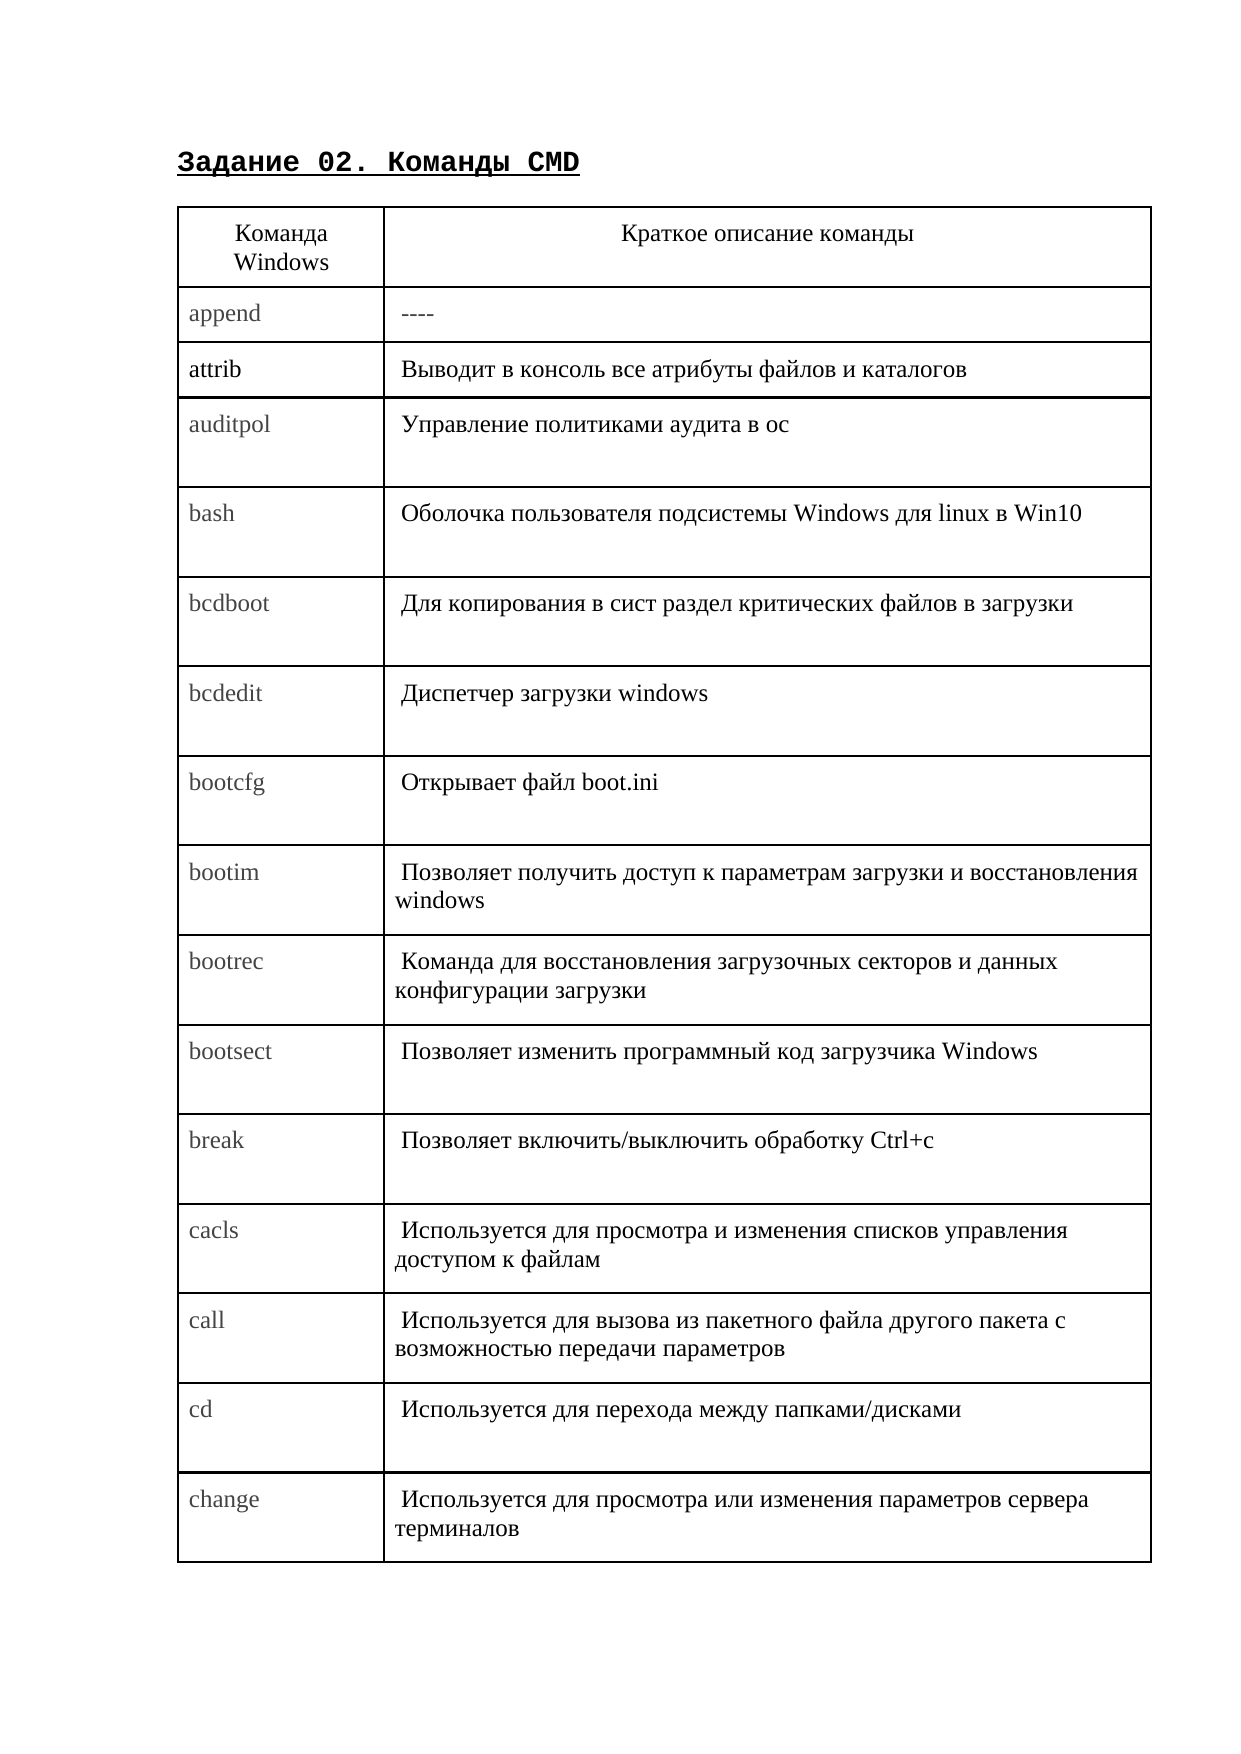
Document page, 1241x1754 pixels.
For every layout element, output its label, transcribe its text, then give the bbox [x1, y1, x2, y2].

table_cell bcdboot [179, 578, 383, 665]
table_cell bootim [179, 846, 383, 934]
table_cell Открывает файл boot.ini [385, 757, 1150, 844]
table_cell Используется для вызова из пакетного файла другого пакета с возможностью передачи параметров [385, 1294, 1150, 1382]
table_cell ---- [385, 288, 1150, 341]
table_cell Позволяет включить/выключить обработку Ctrl+c [385, 1115, 1150, 1203]
table_cell Используется для просмотра и изменения списков управления доступом к файлам [385, 1205, 1150, 1292]
table_cell Диспетчер загрузки windows [385, 667, 1150, 755]
table_cell call [179, 1294, 383, 1382]
table_cell break [179, 1115, 383, 1203]
table_cell Позволяет изменить программный код загрузчика Windows [385, 1026, 1150, 1113]
table_cell auditpol [179, 399, 383, 486]
table_header Команда Windows [179, 208, 383, 286]
table_cell attrib [179, 343, 383, 396]
table_cell cd [179, 1384, 383, 1471]
table_cell change [179, 1474, 383, 1561]
table_cell bootcfg [179, 757, 383, 844]
table_cell Для копирования в сист раздел критических файлов в загрузки [385, 578, 1150, 665]
table_cell Управление политиками аудита в ос [385, 399, 1150, 486]
table_cell Используется для перехода между папками/дисками [385, 1384, 1150, 1471]
table_cell Выводит в консоль все атрибуты файлов и каталогов [385, 343, 1150, 396]
text Задание 02. Команды CMD [177, 147, 1152, 180]
table_header Краткое описание команды [385, 208, 1150, 286]
table_cell Позволяет получить доступ к параметрам загрузки и восстановления windows [385, 846, 1150, 934]
table_cell cacls [179, 1205, 383, 1292]
table_cell bootsect [179, 1026, 383, 1113]
table_cell Используется для просмотра или изменения параметров сервера терминалов [385, 1474, 1150, 1561]
table_cell Оболочка пользователя подсистемы Windows для linux в Win10 [385, 488, 1150, 576]
table_cell Команда для восстановления загрузочных секторов и данных конфигурации загрузки [385, 936, 1150, 1023]
table_cell bootrec [179, 936, 383, 1023]
table_cell bcdedit [179, 667, 383, 755]
table_cell append [179, 288, 383, 341]
table_cell bash [179, 488, 383, 576]
